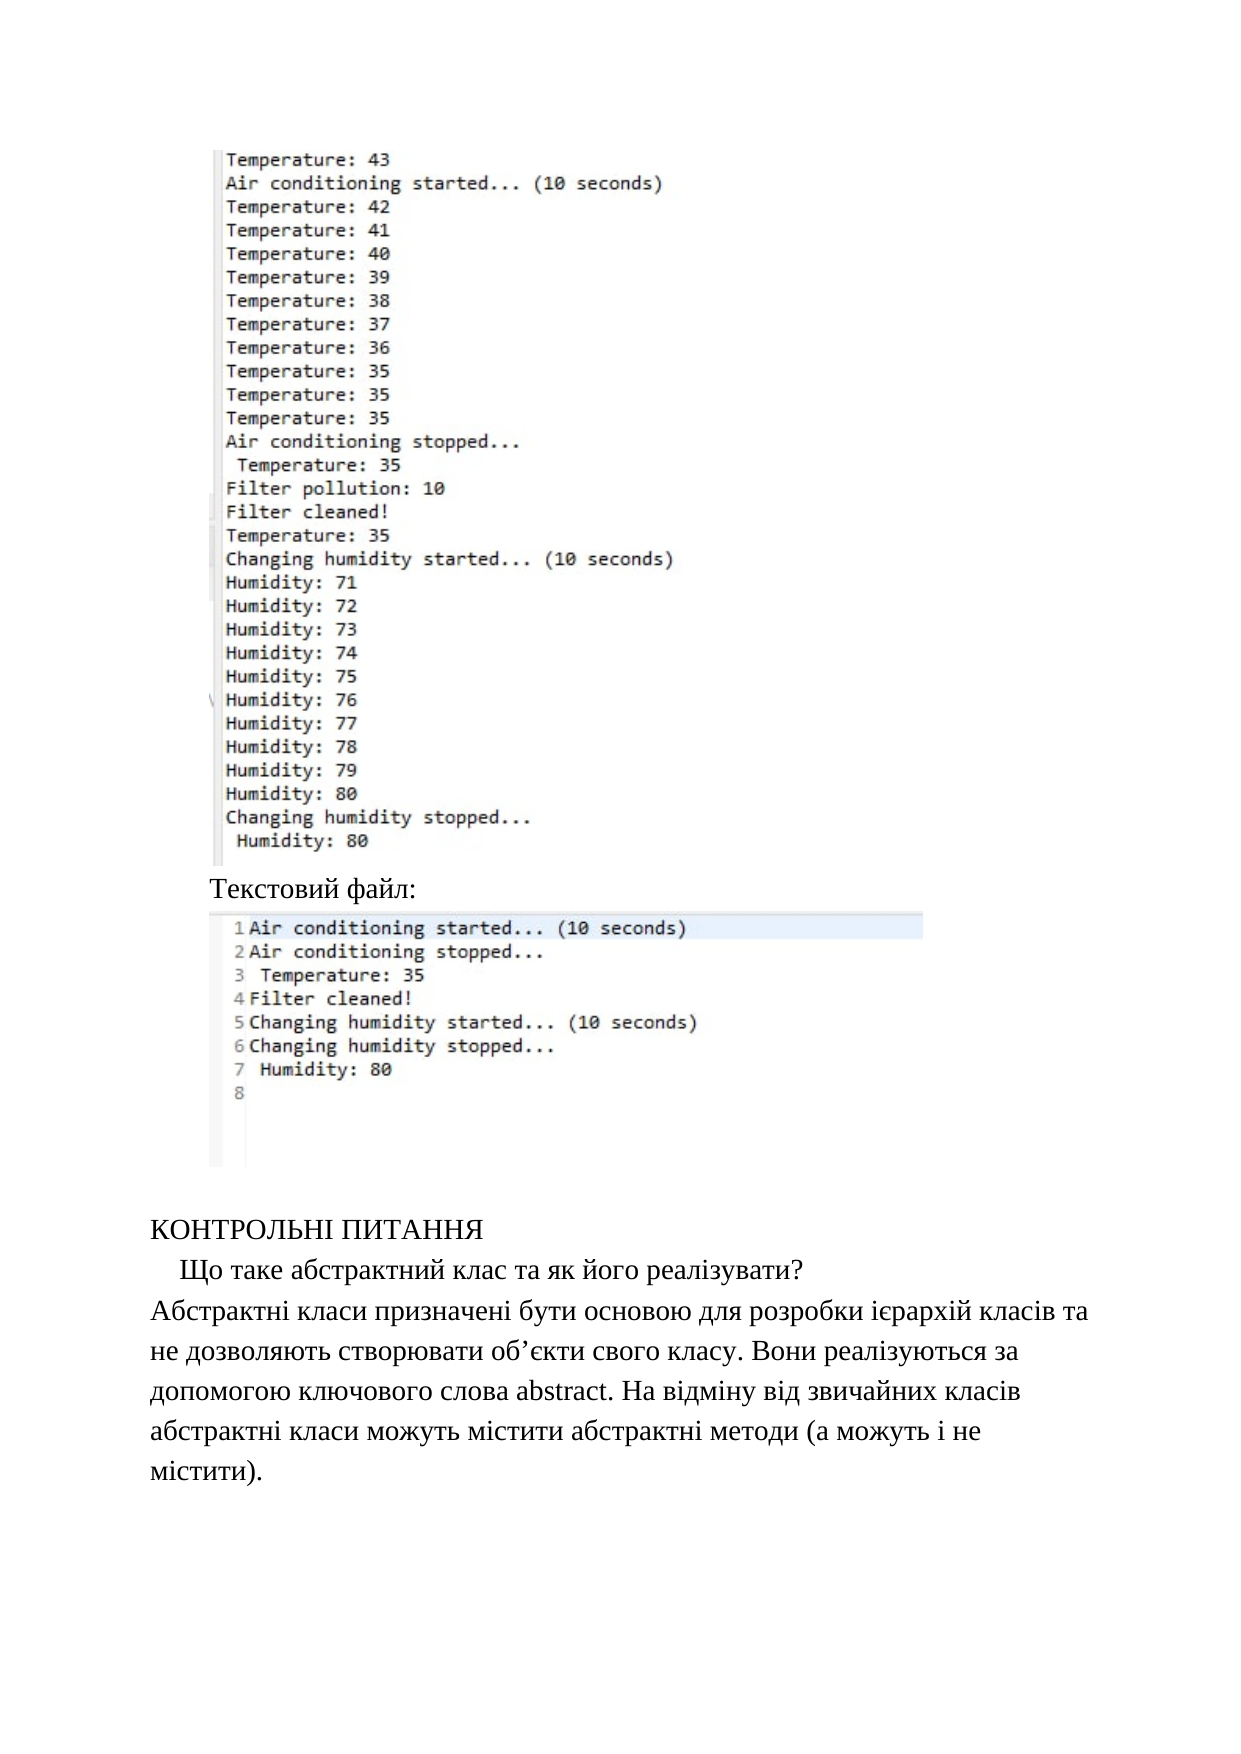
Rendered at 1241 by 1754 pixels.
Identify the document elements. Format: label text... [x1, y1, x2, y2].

text Що таке абстрактний клас та як його реалізувати? [150, 1252, 1090, 1286]
picture [209, 911, 924, 1167]
text Текстовий файл: [150, 871, 1090, 905]
text КОНТРОЛЬНІ ПИТАННЯ [150, 1212, 1090, 1246]
picture [209, 150, 961, 866]
text Абстрактні класи призначені бути основою для розробки ієрархій класів та не дозволяють створювати об’єкти свого класу. Вони реалізуються за допомогою ключового слова abstract. На відміну від звичайних класів абстрактні класи можуть містити абстрактні методи (а можуть і не містити). [150, 1293, 1090, 1487]
